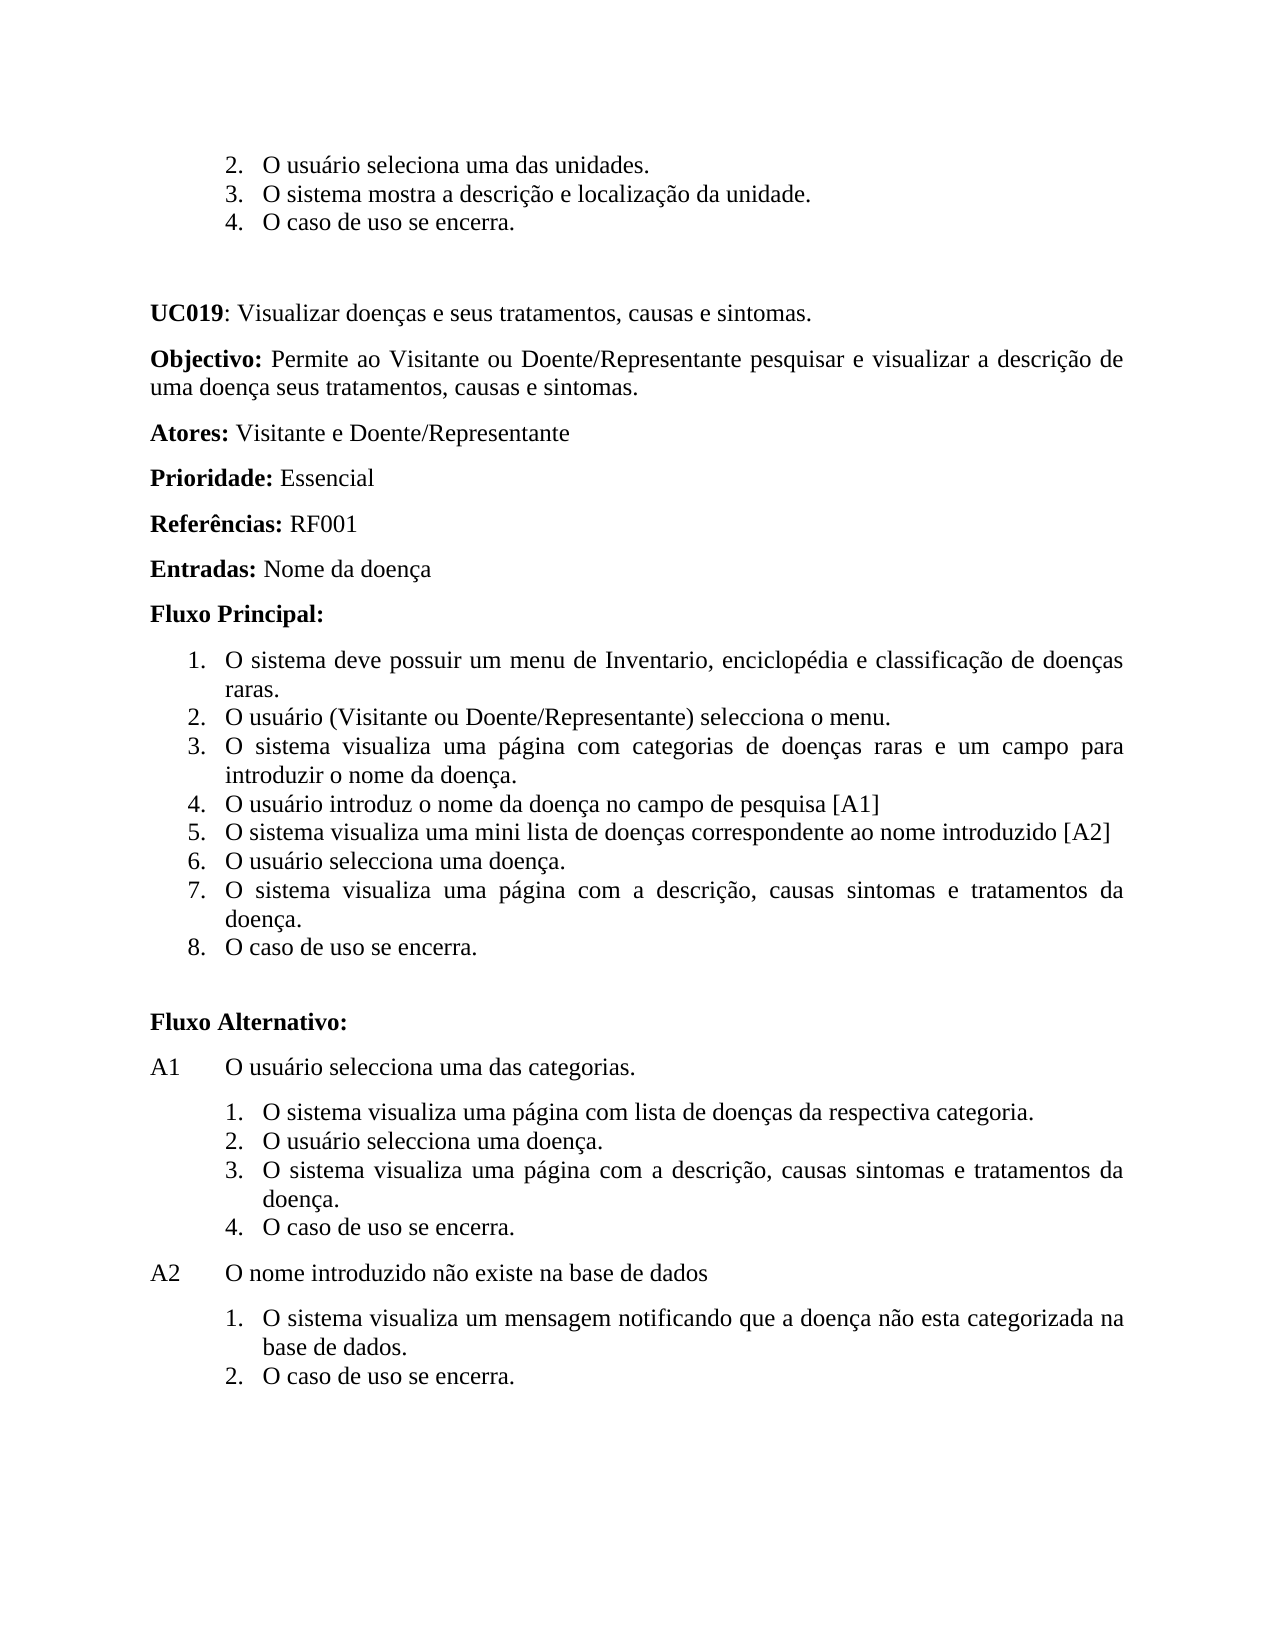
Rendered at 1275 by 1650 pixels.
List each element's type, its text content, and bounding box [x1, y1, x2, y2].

text Objectivo: Permite ao Visitante ou Doente/Representante pesquisar e visualizar a descrição de uma doença seus tratamentos, causas e sintomas. [150, 344, 1125, 401]
list O caso de uso se encerra. [225, 1212, 1125, 1241]
text Prioridade: Essencial [150, 463, 1125, 492]
text A1 O usuário selecciona uma das categorias. [150, 1052, 1125, 1081]
text Referências: RF001 [150, 509, 1125, 537]
text Atores: Visitante e Doente/Representante [150, 418, 1125, 447]
list O usuário seleciona uma das unidades. [225, 150, 1125, 179]
list O usuário (Visitante ou Doente/Representante) selecciona o menu. [187, 702, 1125, 731]
text UC019: Visualizar doenças e seus tratamentos, causas e sintomas. [150, 298, 1125, 327]
text Fluxo Principal: [150, 599, 1125, 628]
list O sistema visualiza uma mini lista de doenças correspondente ao nome introduzido [A2] [187, 817, 1125, 846]
list O sistema visualiza uma página com categorias de doenças raras e um campo para introduzir o nome da doença. [187, 731, 1125, 789]
list O sistema deve possuir um menu de Inventario, enciclopédia e classificação de doenças raras. [187, 645, 1125, 702]
list O caso de uso se encerra. [225, 1361, 1125, 1389]
list O caso de uso se encerra. [225, 207, 1125, 236]
list O sistema visualiza uma página com lista de doenças da respectiva categoria. [225, 1097, 1125, 1126]
list O usuário selecciona uma doença. [225, 1126, 1125, 1155]
text Entradas: Nome da doença [150, 554, 1125, 583]
list O sistema visualiza uma página com a descrição, causas sintomas e tratamentos da doença. [225, 1155, 1125, 1212]
list O caso de uso se encerra. [187, 932, 1125, 961]
list O sistema visualiza um mensagem notificando que a doença não esta categorizada na base de dados. [225, 1303, 1125, 1361]
text A2 O nome introduzido não existe na base de dados [150, 1258, 1125, 1287]
text Fluxo Alternativo: [150, 1007, 1125, 1035]
list O sistema mostra a descrição e localização da unidade. [225, 179, 1125, 207]
list O usuário selecciona uma doença. [187, 846, 1125, 875]
list O usuário introduz o nome da doença no campo de pesquisa [A1] [187, 789, 1125, 817]
list O sistema visualiza uma página com a descrição, causas sintomas e tratamentos da doença. [187, 875, 1125, 932]
